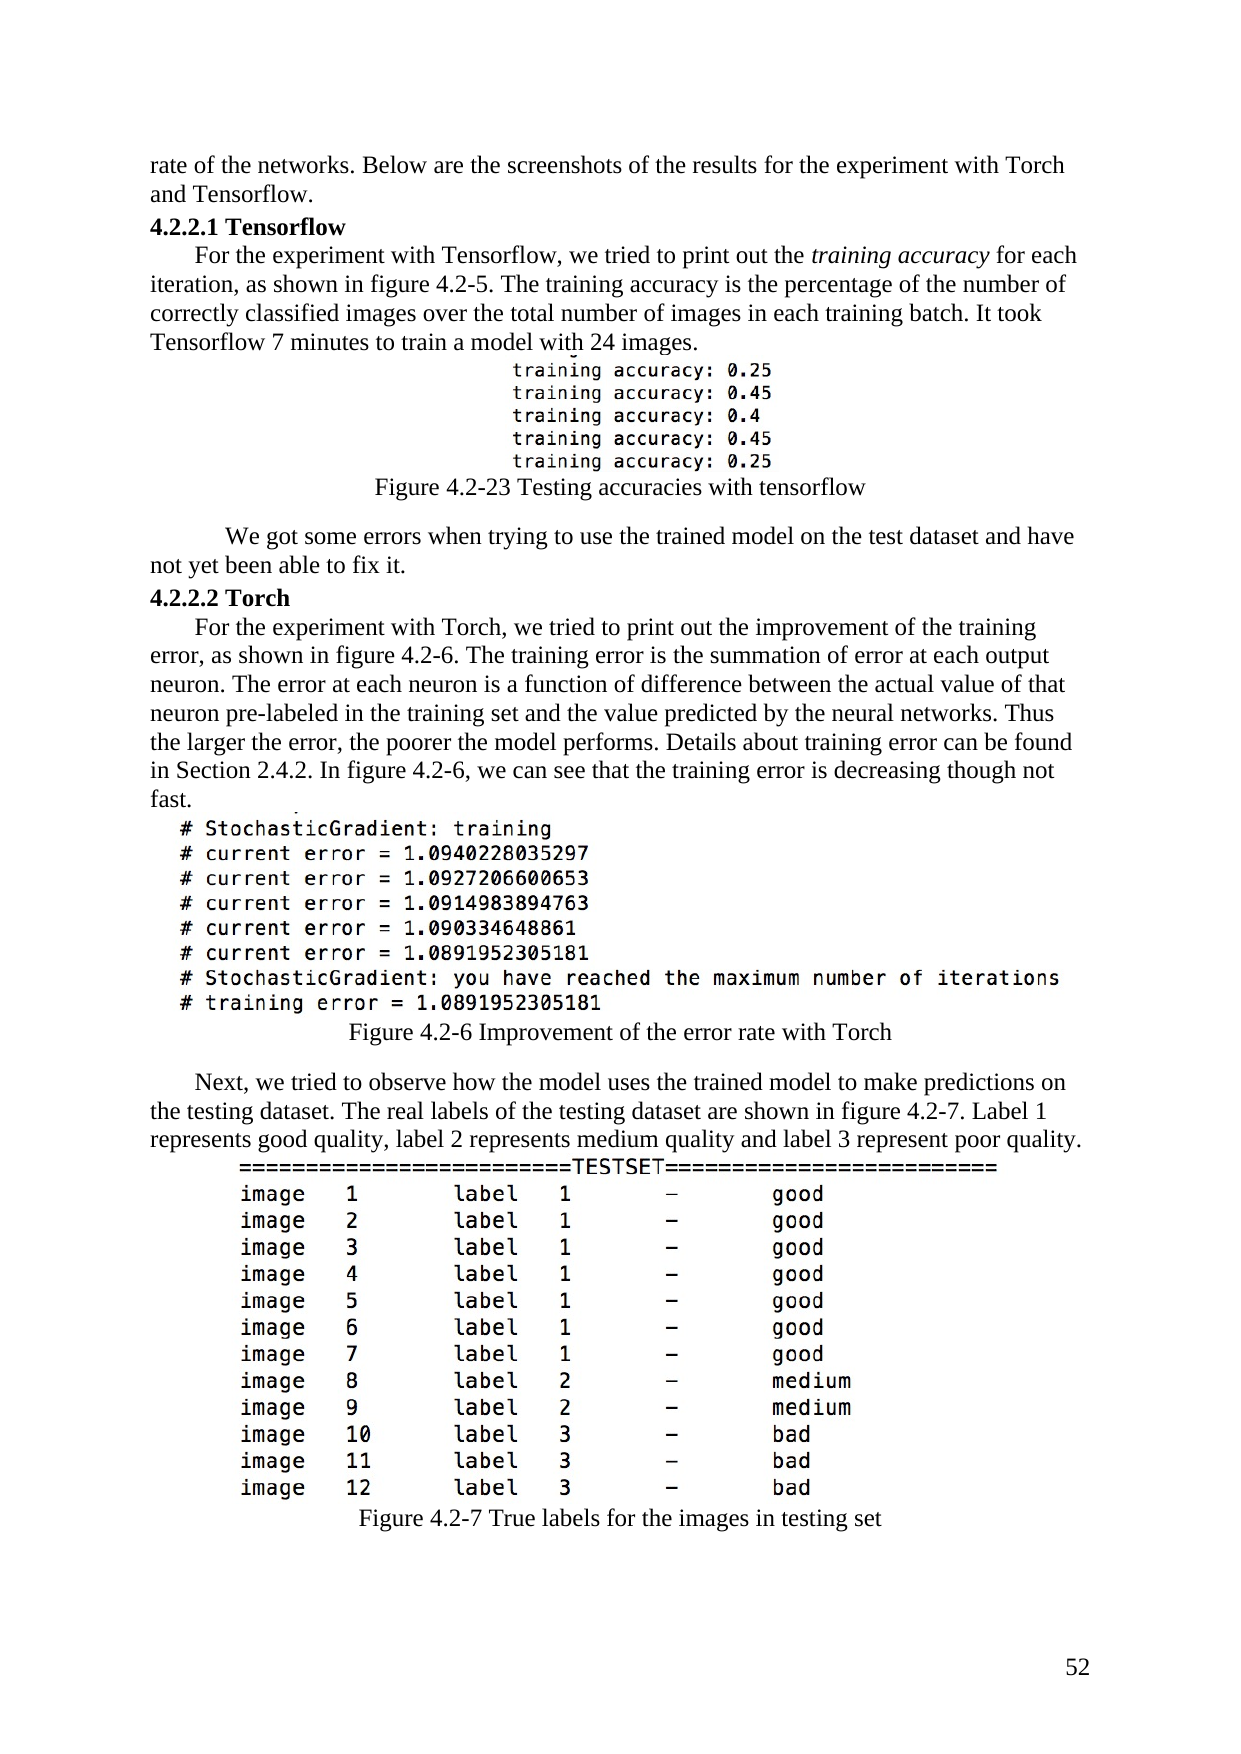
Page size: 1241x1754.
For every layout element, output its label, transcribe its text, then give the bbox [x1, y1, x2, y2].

text Figure 4.2-6 Improvement of the error rate with Torch [150, 1017, 1090, 1046]
text For the experiment with Torch, we tried to print out the improvement of the training error, as shown in figure 4.2-6. The training error is the summation of error at each output neuron. The error at each neuron is a function of difference between the actual value of that neuron pre-labeled in the training set and the value predicted by the neural networks. Thus the larger the error, the poorer the model performs. Details about training error can be found in Section 2.4.2. In figure 4.2-6, we can see that the training error is decreasing though not fast. [150, 612, 1090, 813]
text Figure 4.2-7 True labels for the images in testing set [150, 1503, 1090, 1532]
text For the experiment with Tensorflow, we tried to print out the training accuracy for each iteration, as shown in figure 4.2-5. The training accuracy is the percentage of the number of correctly classified images over the total number of images in each training batch. It took Tensorflow 7 minutes to train a model with 24 images. [150, 240, 1090, 355]
picture [231, 1153, 1009, 1504]
text We got some errors when trying to use the trained model on the test dataset and have not yet been able to fix it. [150, 521, 1090, 579]
picture [505, 355, 780, 472]
subtitle Tensorflow [150, 212, 1090, 240]
text Next, we tried to observe how the model uses the trained model to make predictions on the testing dataset. The real labels of the testing dataset are shown in figure 4.2-7. Label 1 represents good quality, label 2 represents medium quality and label 3 represent poor quality. [150, 1067, 1090, 1153]
subtitle Torch [150, 583, 1090, 612]
picture [171, 812, 1069, 1018]
